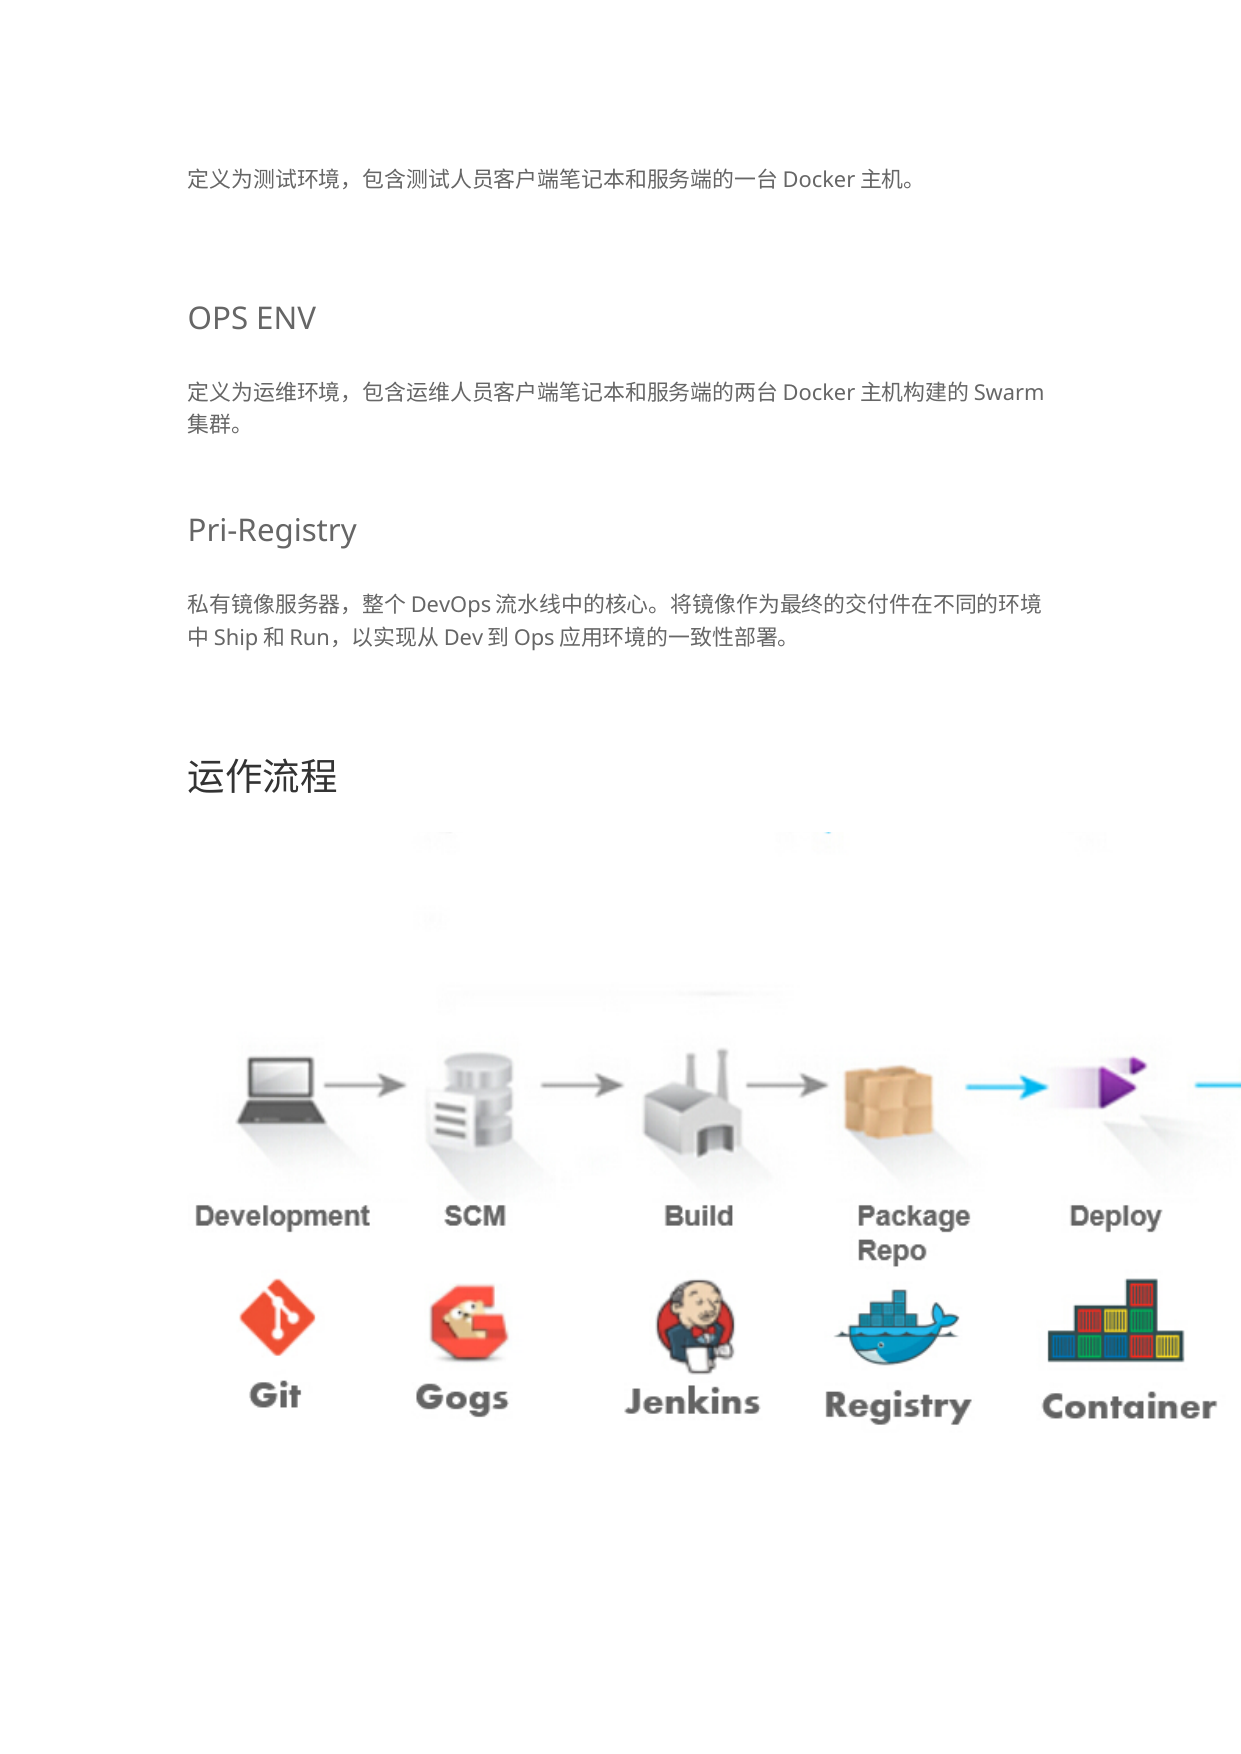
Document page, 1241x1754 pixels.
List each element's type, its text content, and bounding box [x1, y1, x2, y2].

text Pri-Registry [187, 497, 1053, 562]
text 运作流程 [187, 742, 1053, 807]
picture [187, 832, 1241, 1450]
text 定义为测试环境，包含测试人员客户端笔记本和服务端的一台Docker主机。 [187, 162, 1053, 259]
text 私有镜像服务器，整个DevOps流水线中的核心。将镜像作为最终的交付件在不同的环境中Ship和Run，以实现从Dev到Ops应用环境的一致性部署。 [187, 587, 1053, 717]
text 定义为运维环境，包含运维人员客户端笔记本和服务端的两台Docker主机构建的Swarm集群。 [187, 374, 1053, 472]
text OPS ENV [187, 284, 1053, 349]
